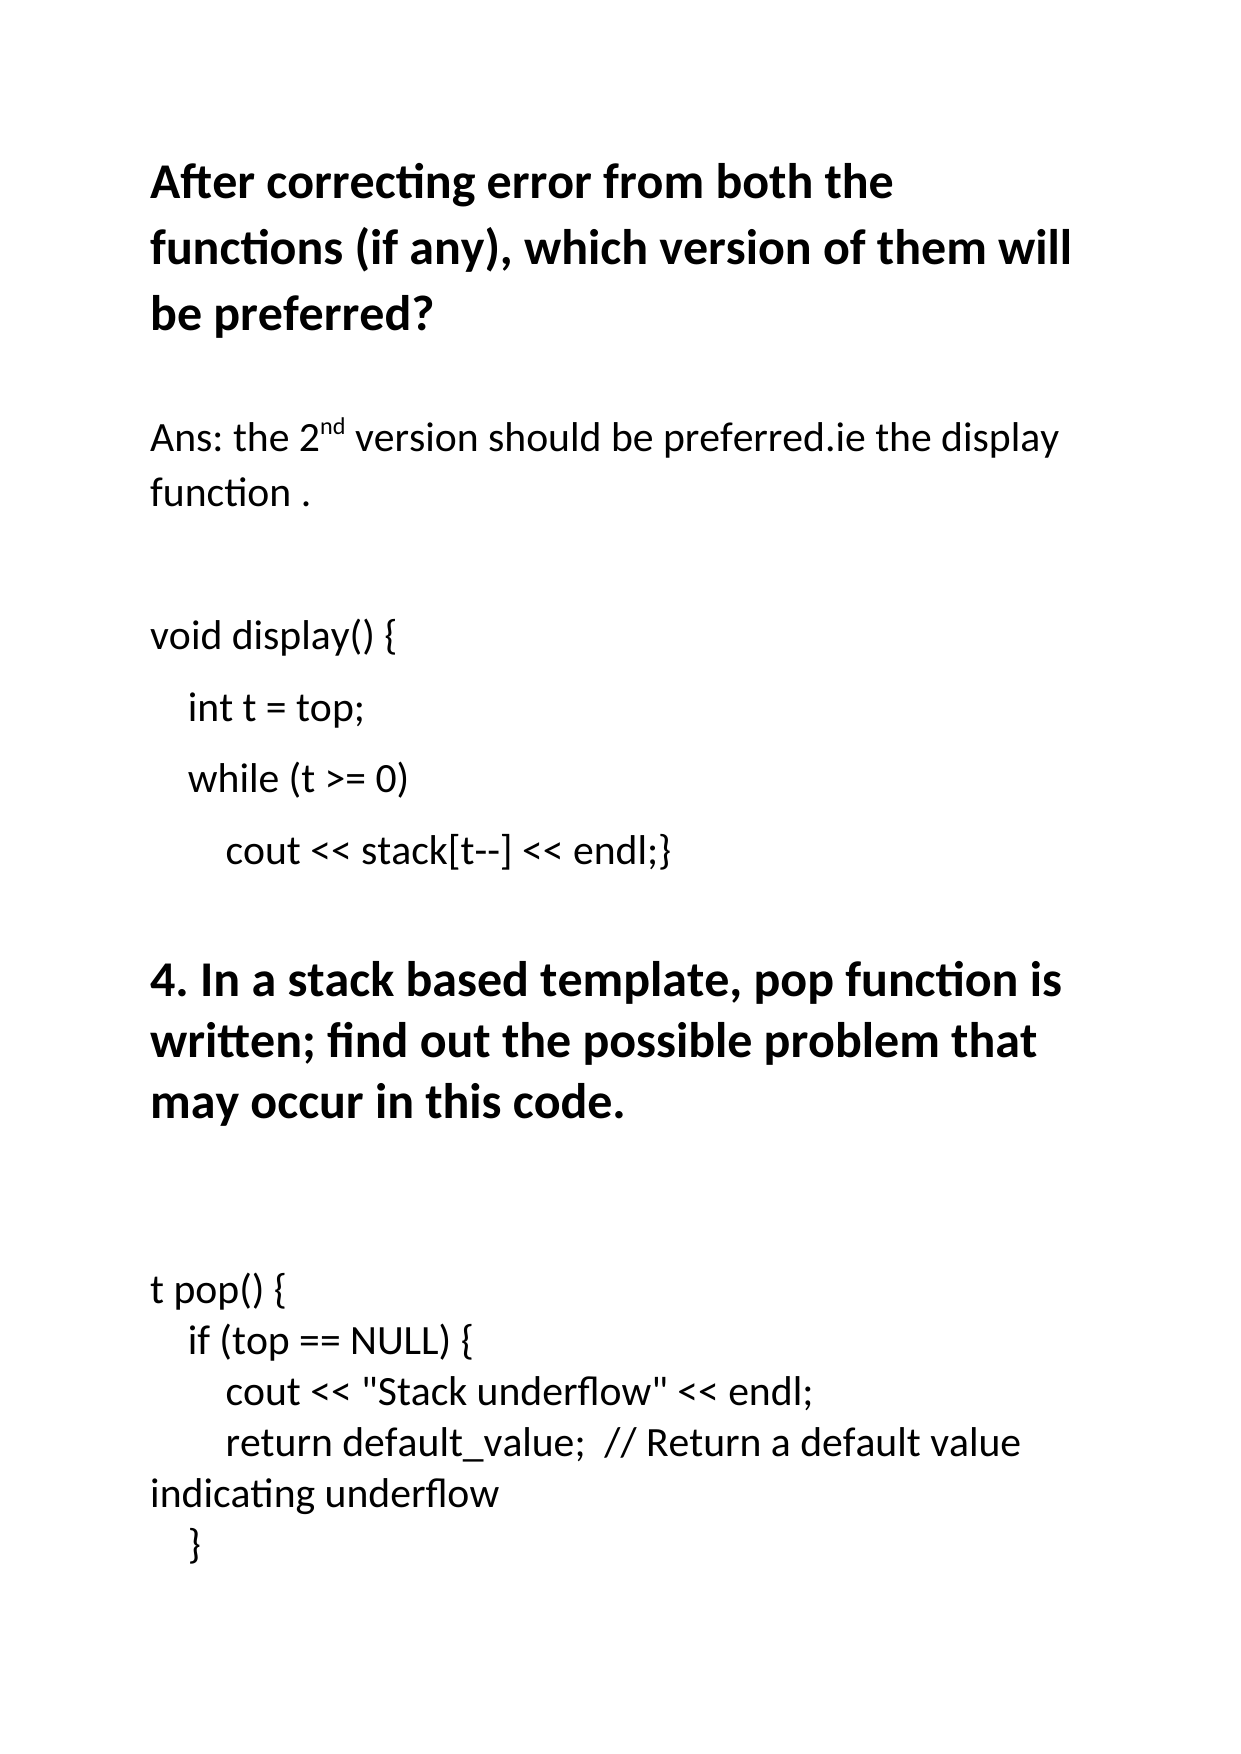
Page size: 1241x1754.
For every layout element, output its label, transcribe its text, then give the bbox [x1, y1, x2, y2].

text if (top == NULL) { [150, 1314, 1090, 1365]
text cout << "Stack underflow" << endl; [150, 1365, 1090, 1416]
text may occur in this code. [150, 1070, 1090, 1131]
text } [150, 1518, 1090, 1568]
text while (t >= 0) [150, 752, 1090, 803]
text t pop() { [150, 1263, 1090, 1314]
text cout << stack[t--] << endl;} [150, 824, 1090, 874]
text 4. In a stack based template, pop function is written; find out the possible problem that [150, 948, 1090, 1070]
text return default_value; // Return a default value indicating underflow [150, 1416, 1090, 1518]
text void display() { [150, 609, 1090, 660]
text After correcting error from both the functions (if any), which version of them will be preferred? [150, 150, 1090, 343]
text int t = top; [150, 681, 1090, 731]
text Ans: the 2nd version should be preferred.ie the display function . [150, 411, 1090, 517]
